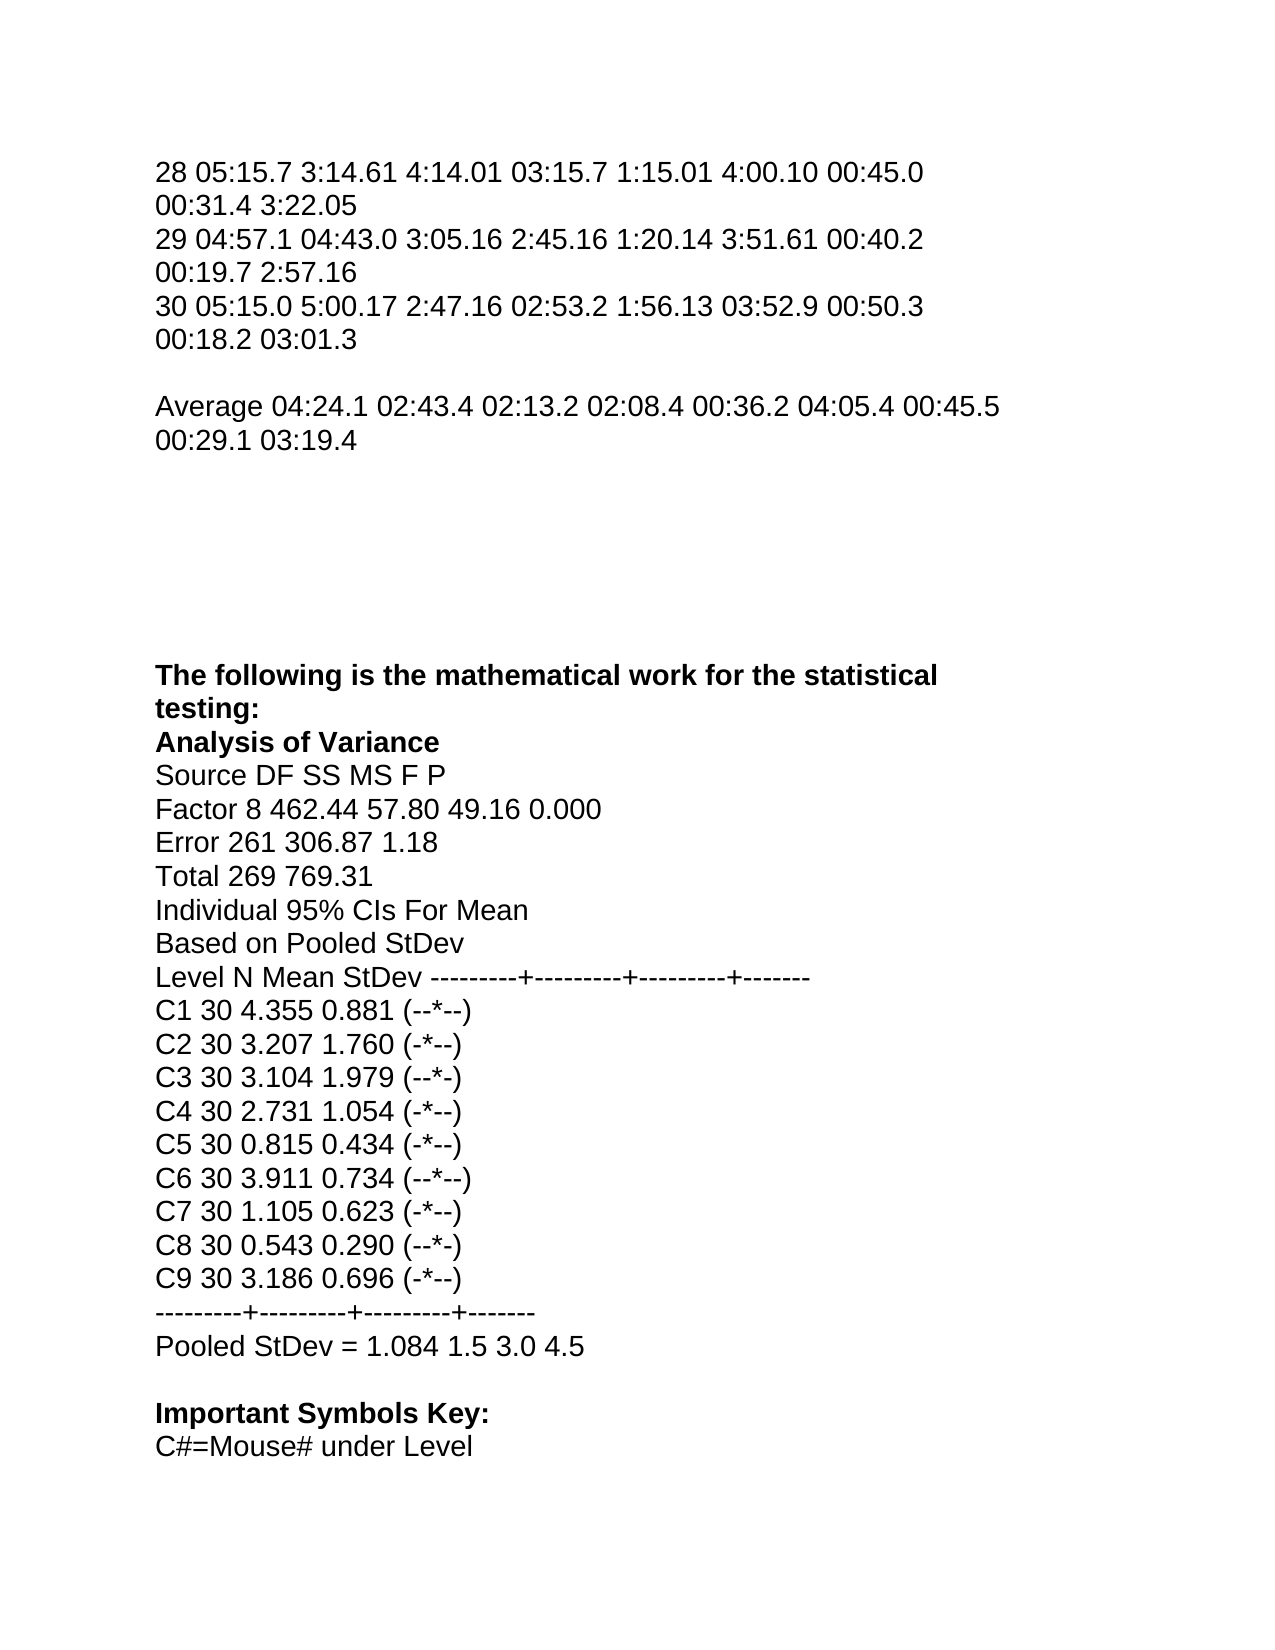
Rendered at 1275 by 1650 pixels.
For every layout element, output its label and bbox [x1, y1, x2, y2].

table_header [150, 150, 1027, 1467]
